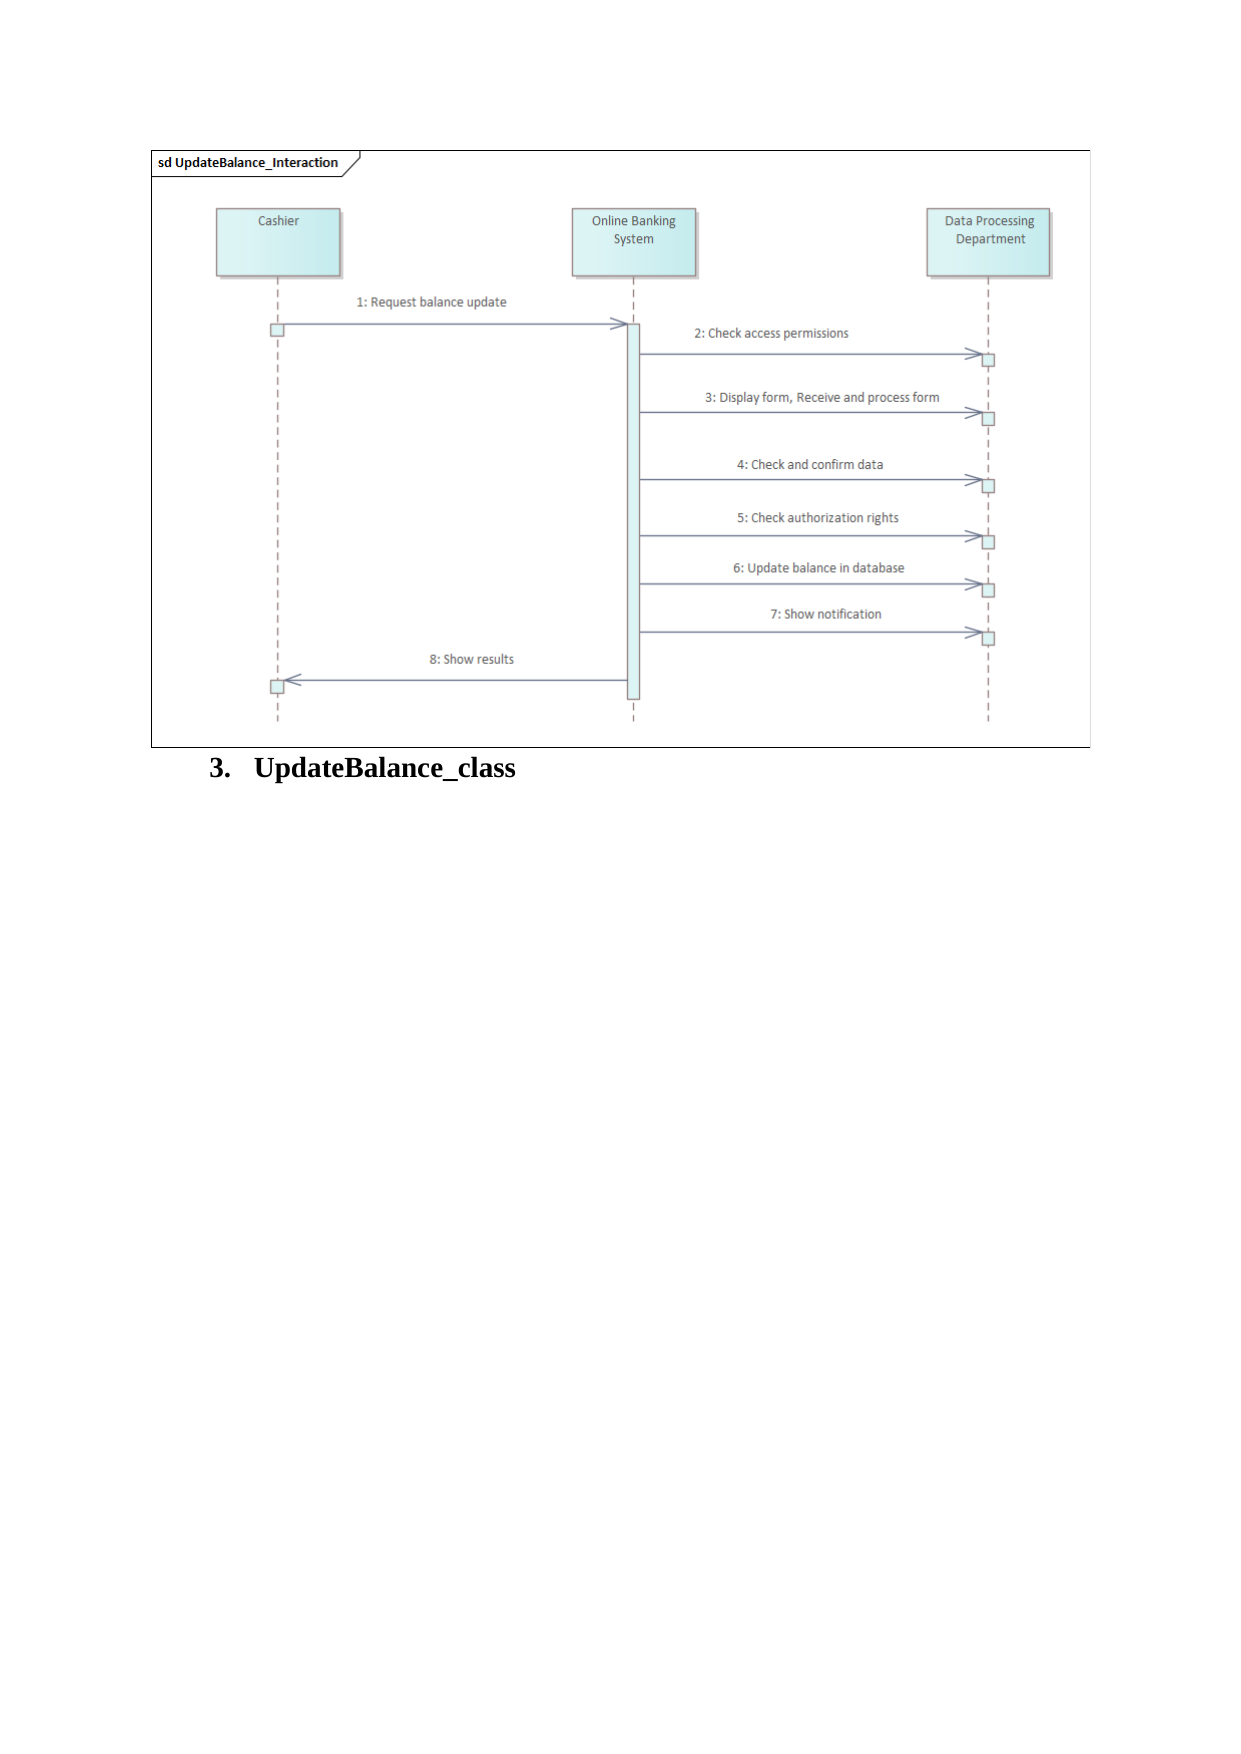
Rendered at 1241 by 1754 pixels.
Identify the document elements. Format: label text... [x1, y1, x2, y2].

picture [150, 150, 1091, 748]
list UpdateBalance_class [209, 750, 1090, 784]
